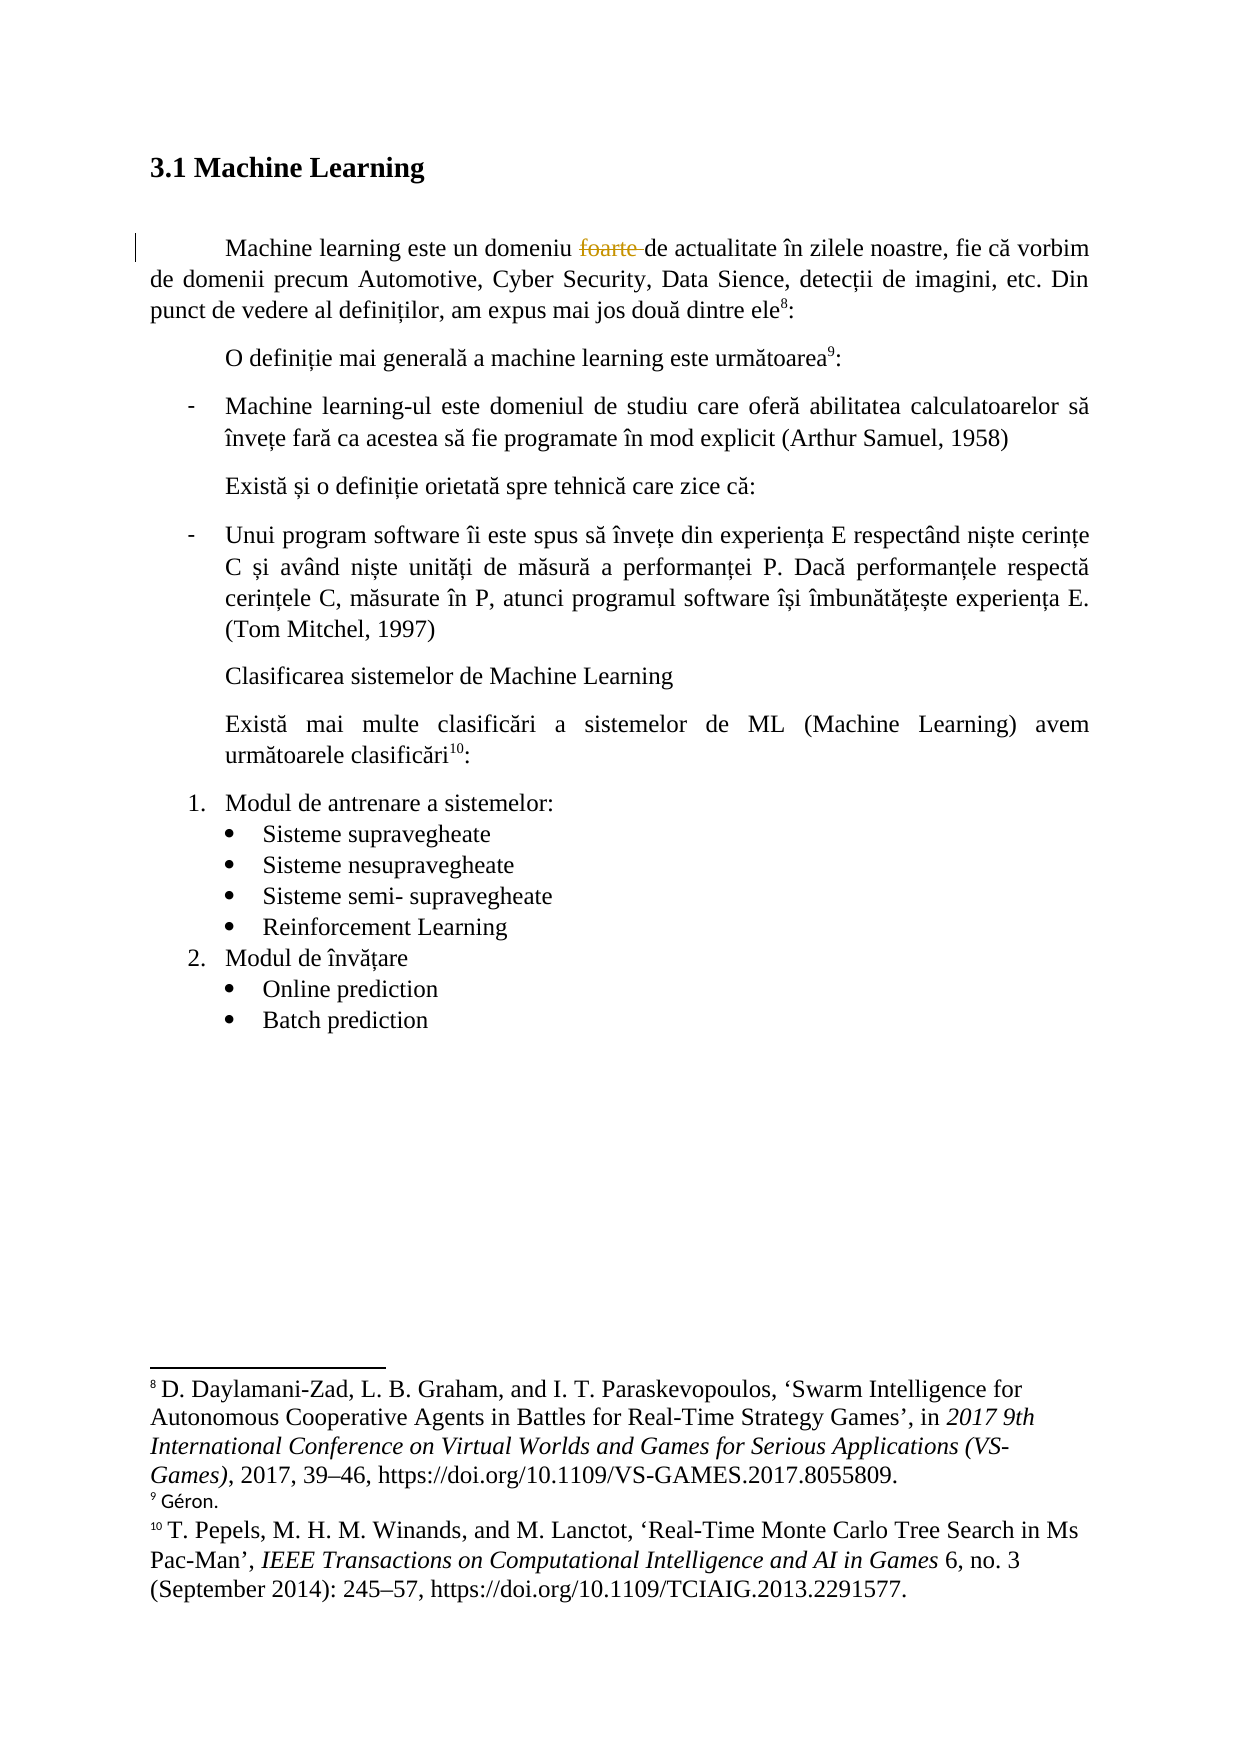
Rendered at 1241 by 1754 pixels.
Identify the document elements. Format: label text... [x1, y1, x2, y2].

text Există și o definiție orietată spre tehnică care zice că: [225, 471, 1090, 500]
list Modul de antrenare a sistemelor: [187, 788, 1090, 817]
list Online prediction [225, 974, 1090, 1003]
list Sisteme semi- supravegheate [225, 881, 1090, 910]
list Unui program software îi este spus să învețe din experiența E respectând niște cerințe C și având niște unități de măsură a performanței P. Dacă performanțele respectă cerințele C, măsurate în P, atunci programul software își îmbunătățește experiența E. (Tom Mitchel, 1997) [187, 519, 1090, 642]
list Machine learning-ul este domeniul de studiu care oferă abilitatea calculatoarelor să învețe fară ca acestea să fie programate în mod explicit (Arthur Samuel, 1958) [187, 391, 1090, 452]
text Clasificarea sistemelor de Machine Learning [225, 661, 1090, 690]
subtitle 3.1 Machine Learning [150, 150, 1090, 183]
text Machine learning este un domeniu de actualitate în zilele noastre, fie că vorbim de domenii precum Automotive, Cyber Security, Data Sience, detecții de imagini, etc. Din punct de vedere al definiților, am expus mai jos două dintre ele: [150, 233, 1090, 324]
list Sisteme supravegheate [225, 819, 1090, 848]
text O definiție mai generală a machine learning este următoarea: [150, 343, 1090, 372]
list Sisteme nesupravegheate [225, 850, 1090, 879]
list Modul de învățare [187, 943, 1090, 972]
list Batch prediction [225, 1005, 1090, 1034]
text Există mai multe clasificări a sistemelor de ML (Machine Learning) avem următoarele clasificări: [225, 709, 1090, 769]
list Reinforcement Learning [225, 912, 1090, 941]
